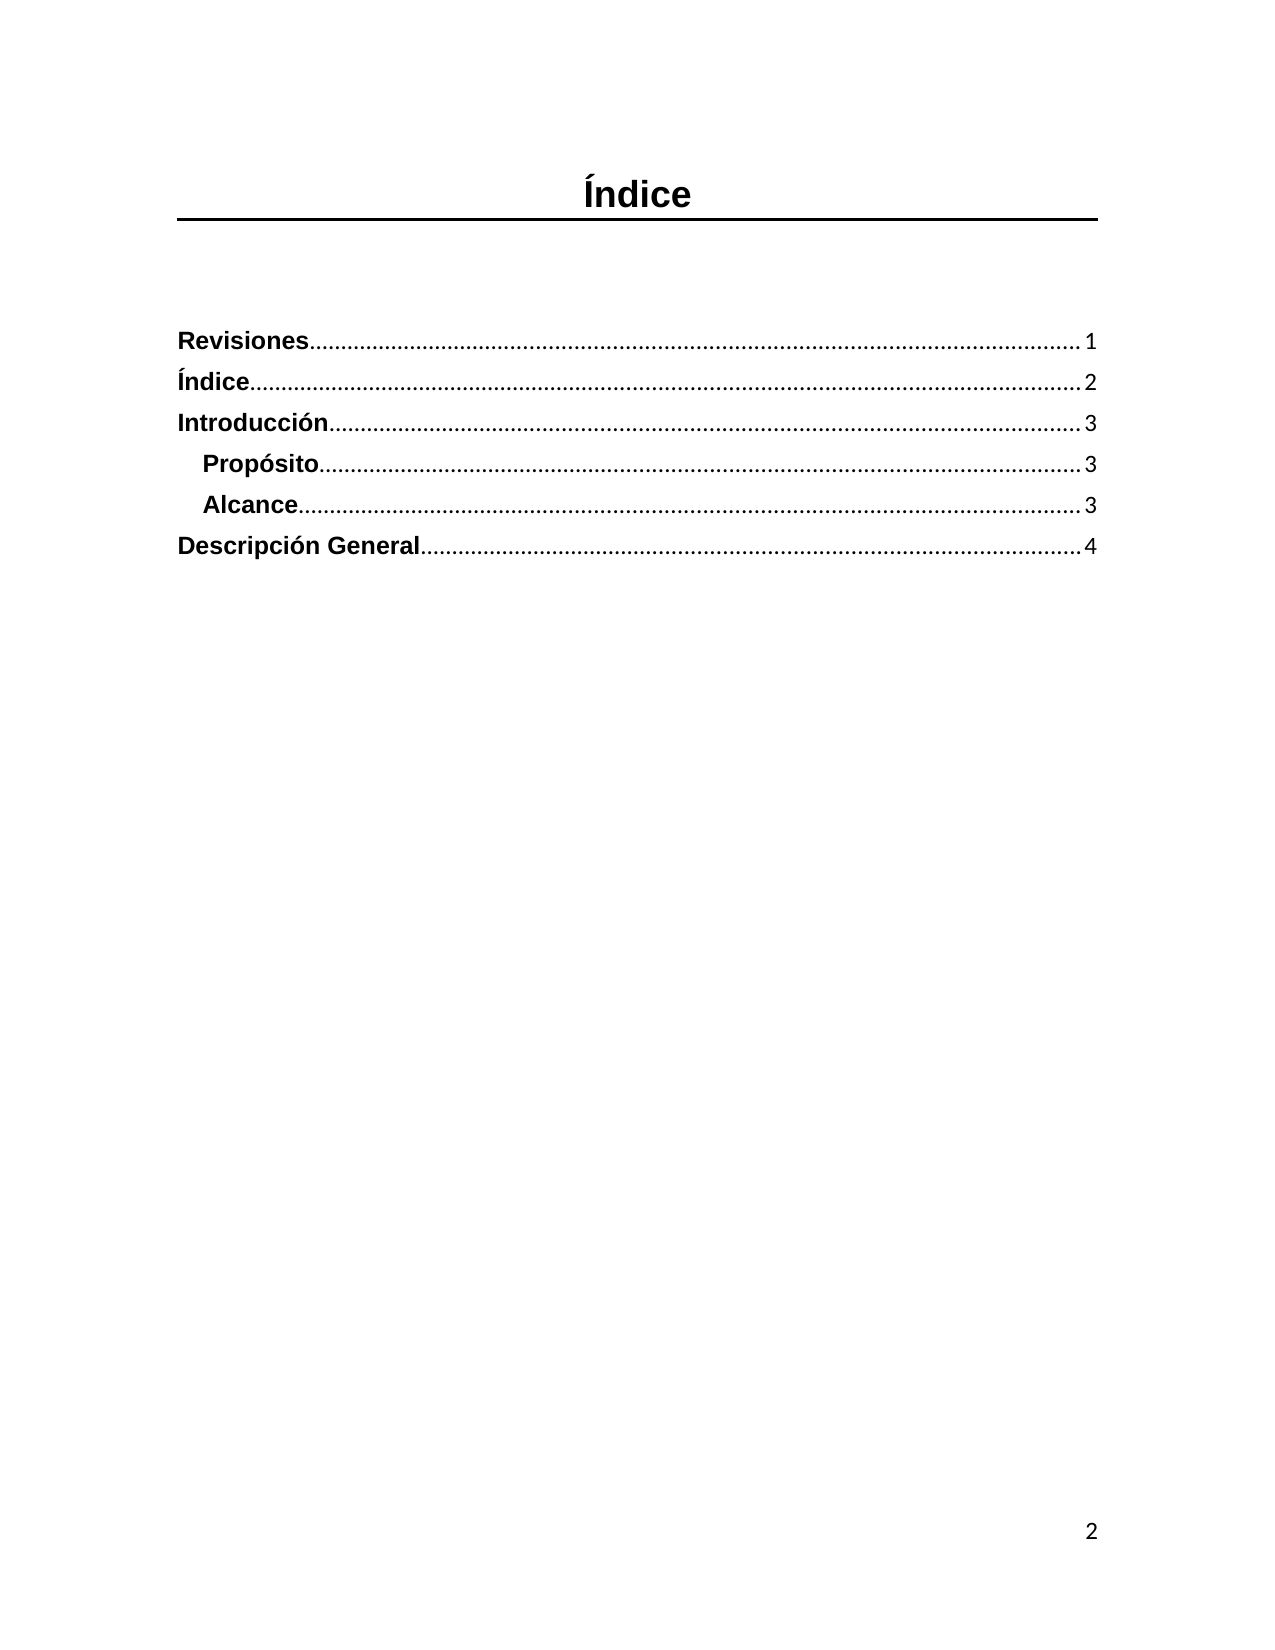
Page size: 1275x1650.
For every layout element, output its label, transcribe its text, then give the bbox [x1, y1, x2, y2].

subtitle Índice [177, 173, 1098, 218]
